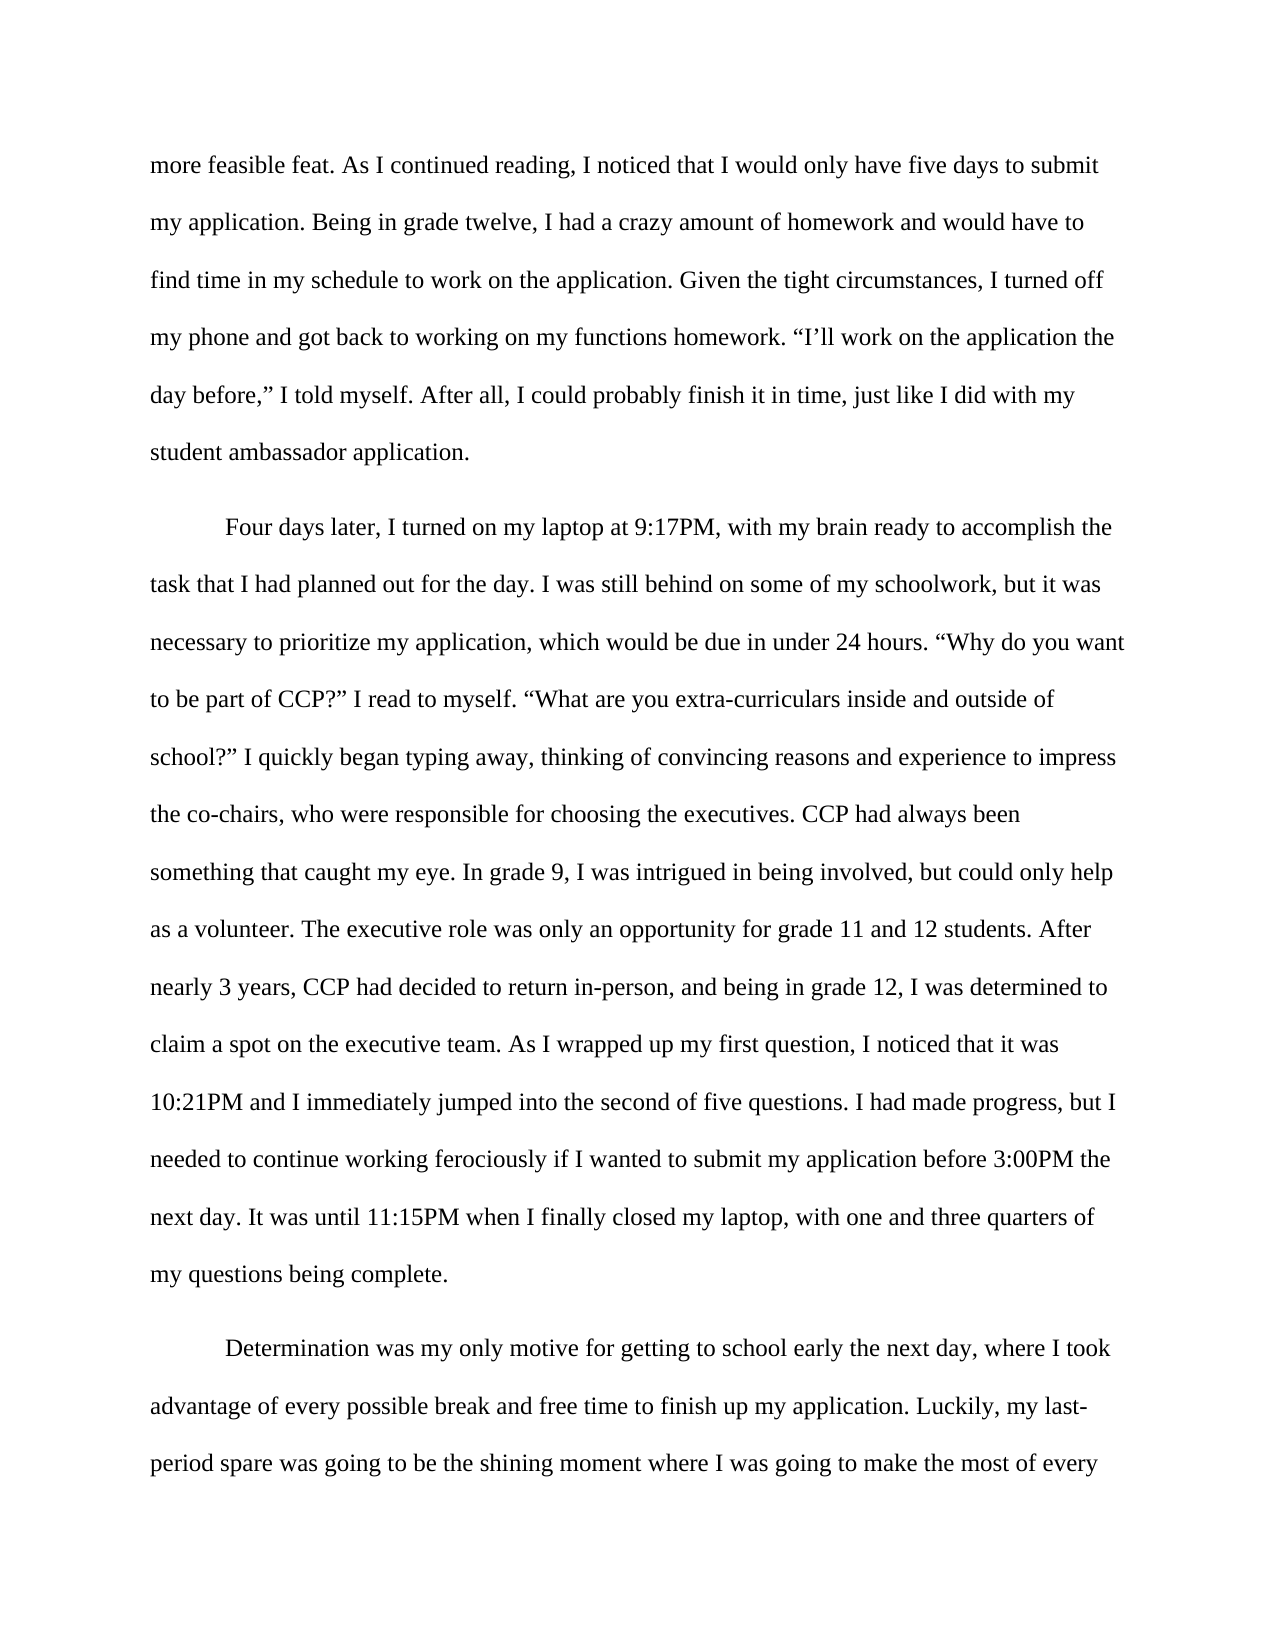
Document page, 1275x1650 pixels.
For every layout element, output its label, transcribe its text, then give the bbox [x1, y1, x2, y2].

text Four days later, I turned on my laptop at 9:17PM, with my brain ready to accomplish the task that I had planned out for the day. I was still behind on some of my schoolwork, but it was necessary to prioritize my application, which would be due in under 24 hours. “Why do you want to be part of CCP?” I read to myself. “What are you extra-curriculars inside and outside of school?” I quickly began typing away, thinking of convincing reasons and experience to impress the co-chairs, who were responsible for choosing the executives. CCP had always been something that caught my eye. In grade 9, I was intrigued in being involved, but could only help as a volunteer. The executive role was only an opportunity for grade 11 and 12 students. After nearly 3 years, CCP had decided to return in-person, and being in grade 12, I was determined to claim a spot on the executive team. As I wrapped up my first question, I noticed that it was 10:21PM and I immediately jumped into the second of five questions. I had made progress, but I needed to continue working ferociously if I wanted to submit my application before 3:00PM the next day. It was until 11:15PM when I finally closed my laptop, with one and three quarters of my questions being complete. [150, 512, 1125, 1288]
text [150, 1333, 1125, 1477]
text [150, 150, 1125, 466]
